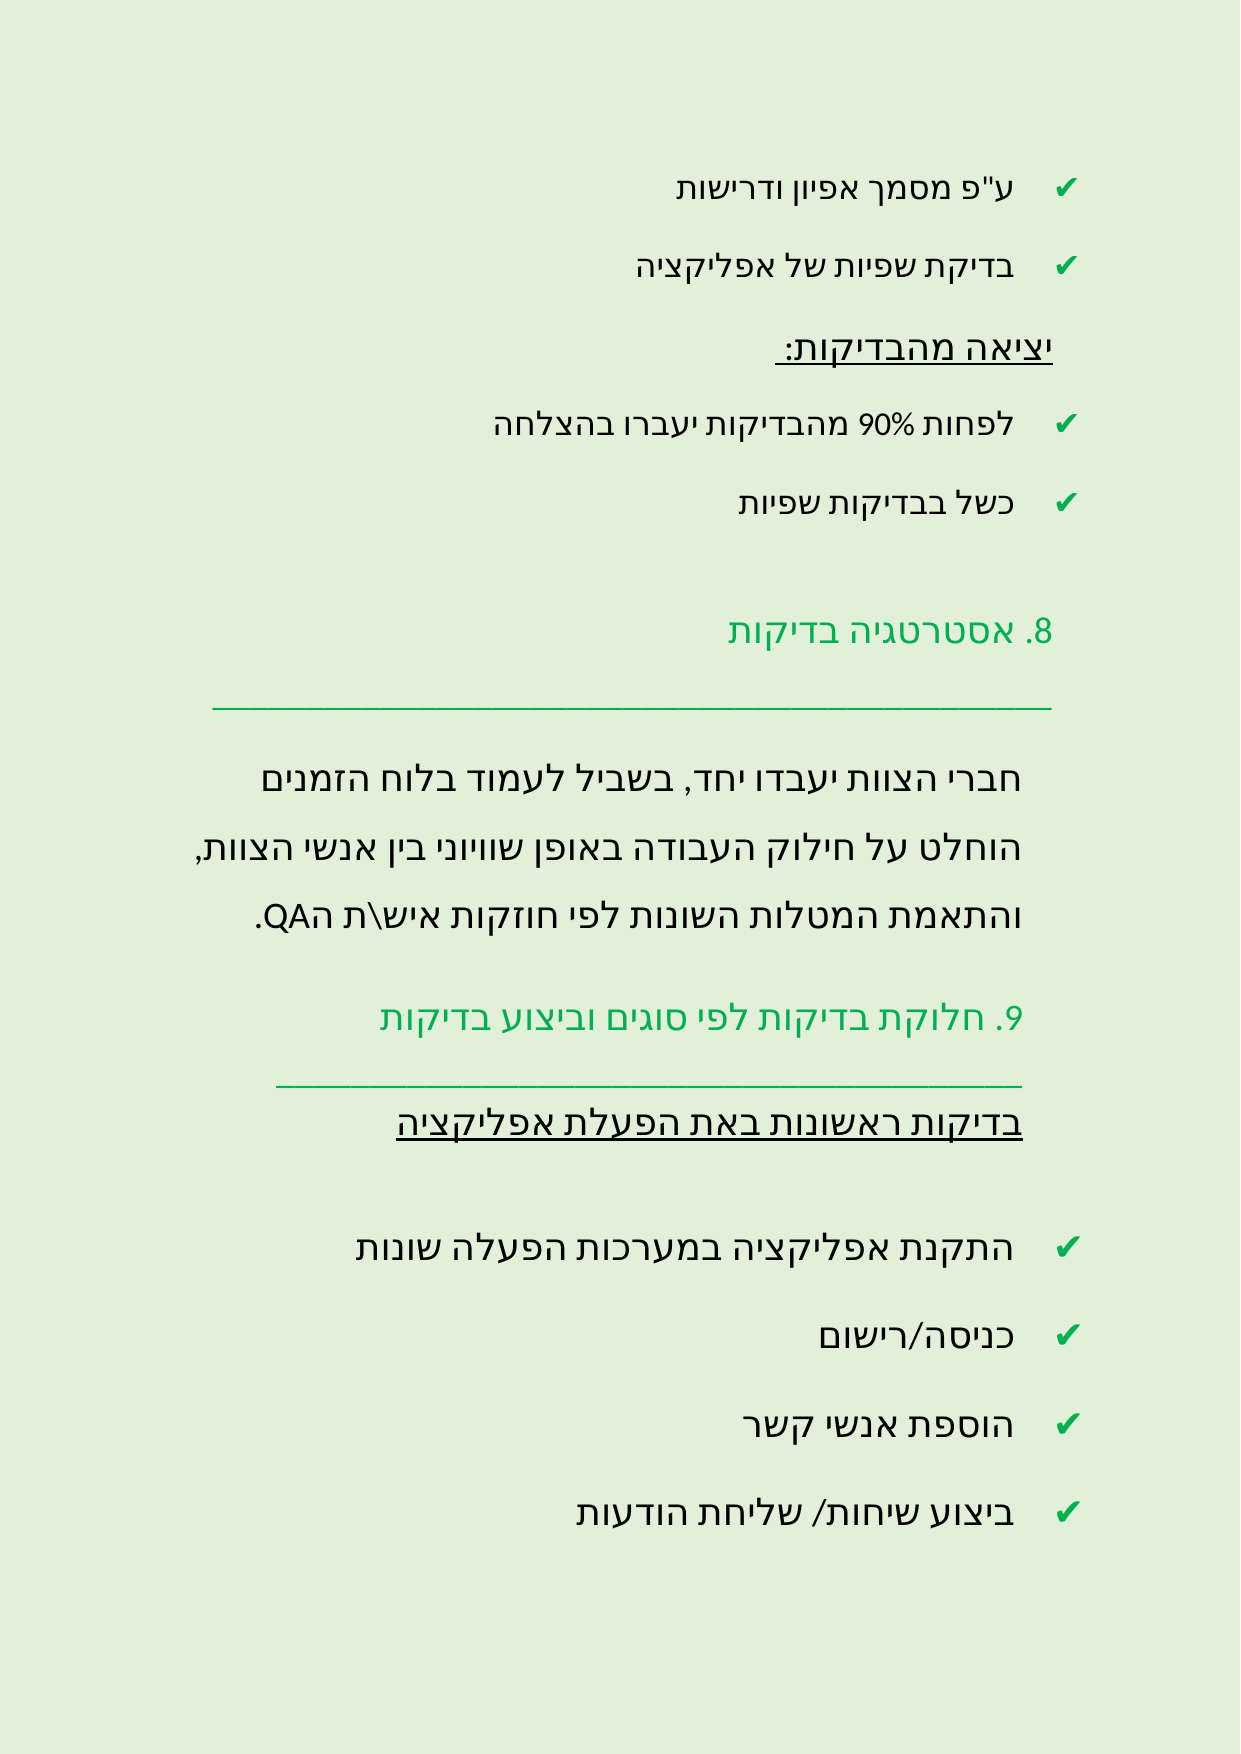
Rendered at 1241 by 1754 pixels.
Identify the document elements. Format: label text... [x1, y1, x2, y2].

text _____________________________________________ [150, 669, 1053, 715]
list הוספת אנשי קשר [150, 1381, 1053, 1458]
text יציאה מהבדיקות: [150, 324, 1053, 369]
list כשל בבדיקות שפיות [150, 465, 1053, 533]
text חברי הצוות יעבדו יחד, בשביל לעמוד בלוח הזמנים הוחלט על חילוק העבודה באופן שוויוני בין אנשי הצוות, והתאמת המטלות השונות לפי חוזקות איש\ת הQA. [150, 755, 1023, 980]
list כניסה/רישום [150, 1293, 1053, 1370]
list לפחות 90% מהבדיקות יעברו בהצלחה [150, 386, 1053, 454]
list התקנת אפליקציה במערכות הפעלה שונות [150, 1205, 1053, 1282]
text 9. חלוקת בדיקות לפי סוגים וביצוע בדיקות [150, 994, 1023, 1040]
text 8. אסטרטגיה בדיקות [150, 607, 1053, 653]
text בדיקות ראשונות באת הפעלת אפליקציה [150, 1099, 1023, 1145]
list בדיקת שפיות של אפליקציה [150, 228, 1053, 297]
list ע"פ מסמך אפיון ודרישות [150, 150, 1053, 218]
text ________________________________________ [150, 1047, 1023, 1092]
list ביצוע שיחות/ שליחת הודעות [150, 1470, 1053, 1547]
